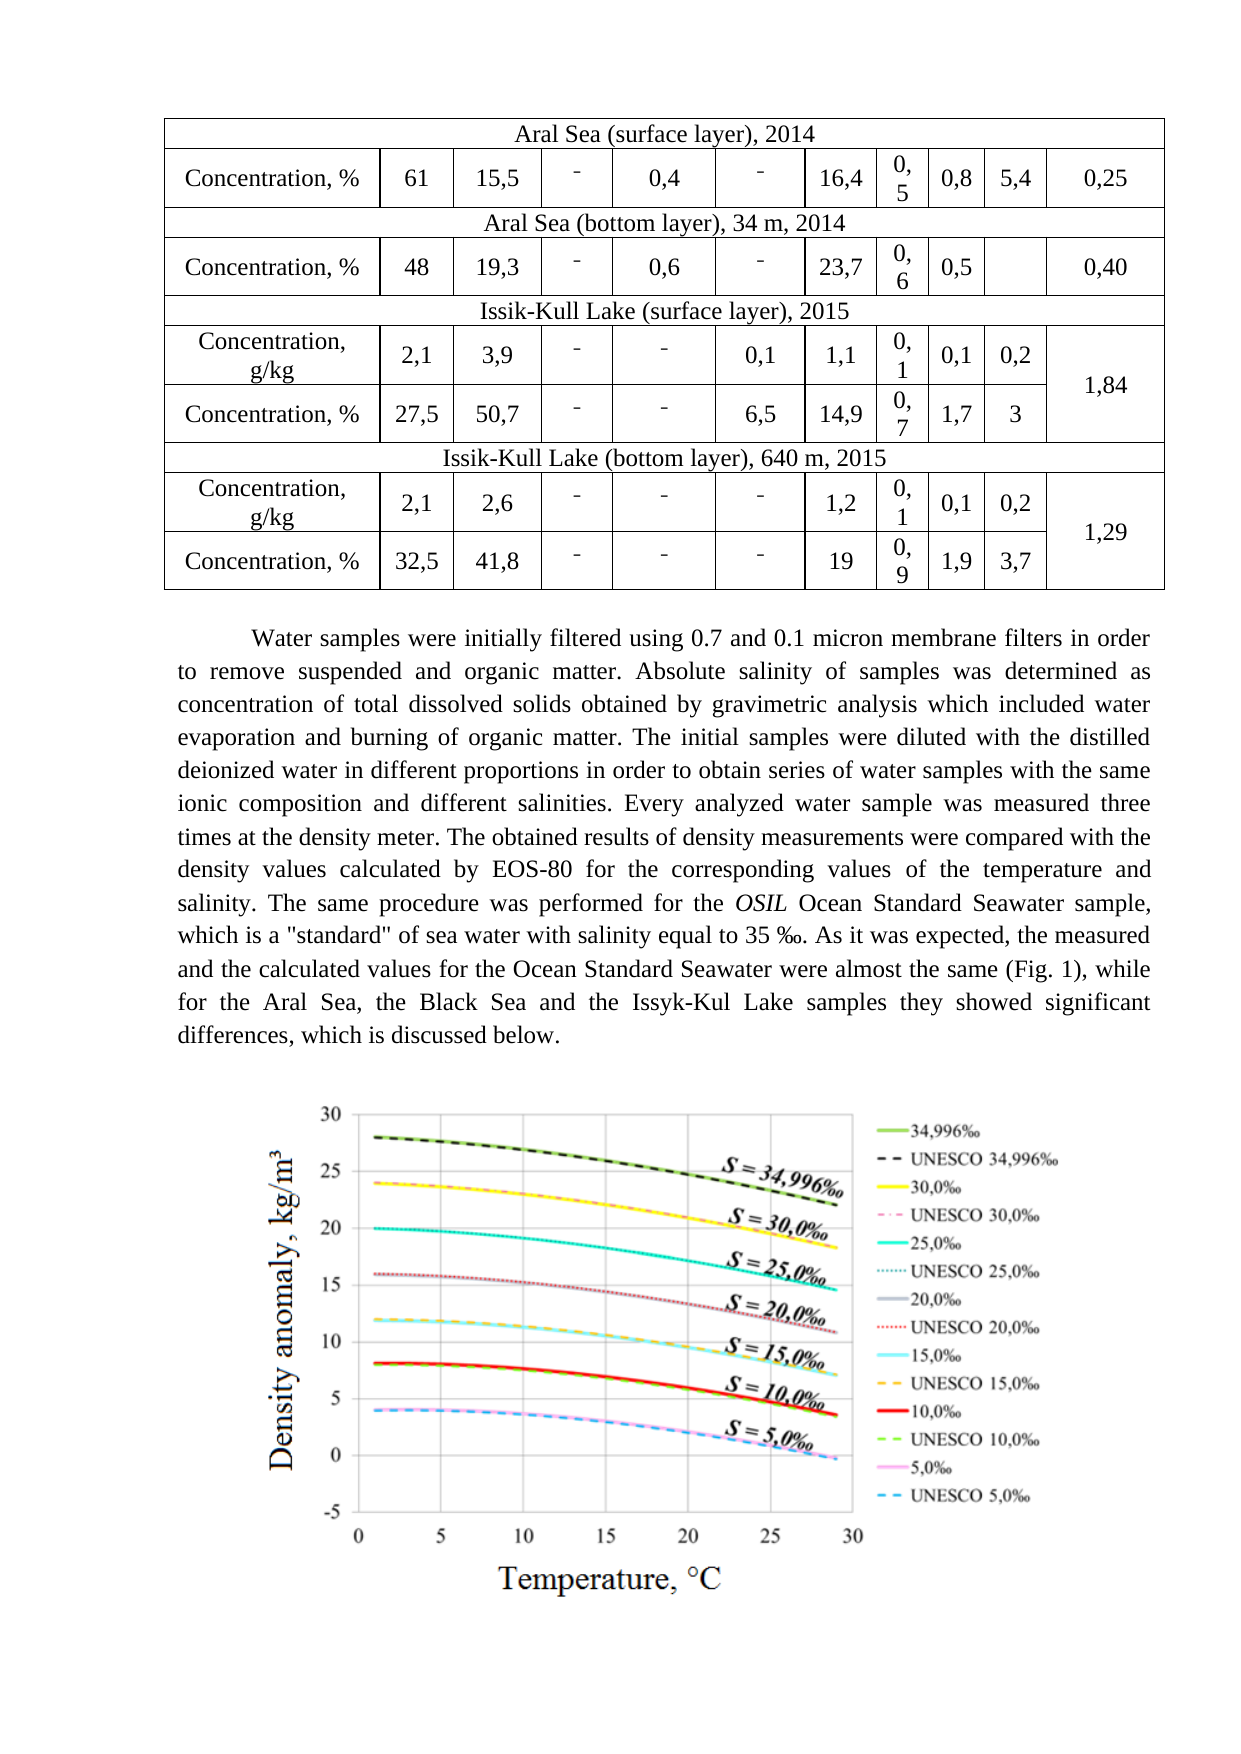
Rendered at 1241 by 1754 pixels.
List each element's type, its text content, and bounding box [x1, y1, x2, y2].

table_cell 0,5 [877, 149, 928, 207]
table_cell ⁻ [542, 385, 612, 442]
table_cell 15,5 [454, 149, 541, 207]
table_cell ⁻ [716, 149, 804, 207]
table_cell ⁻ [613, 473, 715, 531]
table_cell 50,7 [454, 385, 541, 442]
table_cell 27,5 [381, 385, 453, 442]
table_cell 0,4 [613, 149, 715, 207]
table_cell ⁻ [542, 473, 612, 531]
table_cell ⁻ [716, 473, 804, 531]
table_cell ⁻ [613, 385, 715, 442]
table_cell 0,8 [929, 149, 984, 207]
table_cell 0,40 [1047, 238, 1164, 295]
table_cell 0,1 [929, 326, 984, 384]
table_cell Concentration, g/kg [165, 326, 379, 384]
table_cell Aral Sea (surface layer), 2014 [165, 119, 1164, 148]
table_cell ⁻ [542, 532, 612, 589]
table_cell 19,3 [454, 238, 541, 295]
table_cell Concentration, % [165, 532, 379, 589]
table_cell Concentration, % [165, 149, 379, 207]
table_cell ⁻ [613, 326, 715, 384]
table_cell 2,1 [381, 473, 453, 531]
text Water samples were initially filtered using 0.7 and 0.1 micron membrane filters in order to remove suspended and organic matter. Absolute salinity of samples was determined as concentration of total dissolved solids obtained by gravimetric analysis which included water evaporation and burning of organic matter. The initial samples were diluted with the distilled deionized water in different proportions in order to obtain series of water samples with the same ionic composition and different salinities. Every analyzed water sample was measured three times at the density meter. The obtained results of density measurements were compared with the density values calculated by EOS-80 for the corresponding values ​​of the temperature and salinity. The same procedure was performed for the OSIL Ocean Standard Seawater sample, which is a "standard" of sea water with salinity equal to 35 ‰. As it was expected, the measured and the calculated values ​​for the Ocean Standard Seawater were almost the same (Fig. 1), while for the Aral Sea, the Black Sea and the Issyk-Kul Lake samples they showed significant differences, which is discussed below. [177, 623, 1152, 1048]
table_cell 2,6 [454, 473, 541, 531]
table_cell 0,1 [929, 473, 984, 531]
table_cell 19 [806, 532, 876, 589]
table_cell 3,7 [985, 532, 1046, 589]
table_cell 2,1 [381, 326, 453, 384]
table_cell 5,4 [985, 149, 1046, 207]
picture [251, 1085, 1078, 1613]
table_cell 0,1 [877, 326, 928, 384]
table_cell [985, 238, 1046, 295]
table_cell 3 [985, 385, 1046, 442]
table_cell 1,2 [806, 473, 876, 531]
table_cell 1,9 [929, 532, 984, 589]
table_cell 1,7 [929, 385, 984, 442]
table_cell ⁻ [542, 149, 612, 207]
table_cell ⁻ [613, 532, 715, 589]
table_cell Issik-Kull Lake (surface layer), 2015 [165, 296, 1164, 325]
table_cell 0,2 [985, 326, 1046, 384]
table_cell 23,7 [806, 238, 876, 295]
table_cell 16,4 [806, 149, 876, 207]
table_cell 14,9 [806, 385, 876, 442]
table_cell 0,7 [877, 385, 928, 442]
table_cell 0,2 [985, 473, 1046, 531]
table_cell ⁻ [716, 238, 804, 295]
table_cell 0,6 [613, 238, 715, 295]
table_cell 0,6 [877, 238, 928, 295]
table_cell 1,1 [806, 326, 876, 384]
table_cell 32,5 [381, 532, 453, 589]
table_cell 1,29 [1047, 473, 1164, 589]
table_cell 1,84 [1047, 326, 1164, 442]
table_cell 48 [381, 238, 453, 295]
table_cell 6,5 [716, 385, 804, 442]
table_cell ⁻ [542, 238, 612, 295]
table_cell 61 [381, 149, 453, 207]
table_cell 0,25 [1047, 149, 1164, 207]
table_cell ⁻ [542, 326, 612, 384]
table_cell 41,8 [454, 532, 541, 589]
table_cell Concentration, g/kg [165, 473, 379, 531]
table_cell 0,1 [877, 473, 928, 531]
table_cell 0,9 [877, 532, 928, 589]
table_cell 3,9 [454, 326, 541, 384]
table_cell Concentration, % [165, 238, 379, 295]
table_cell 0,5 [929, 238, 984, 295]
table_cell Issik-Kull Lake (bottom layer), 640 m, 2015 [165, 443, 1164, 472]
table_cell ⁻ [716, 532, 804, 589]
table_cell Aral Sea (bottom layer), 34 m, 2014 [165, 208, 1164, 237]
table_cell 0,1 [716, 326, 804, 384]
table_cell Concentration, % [165, 385, 379, 442]
